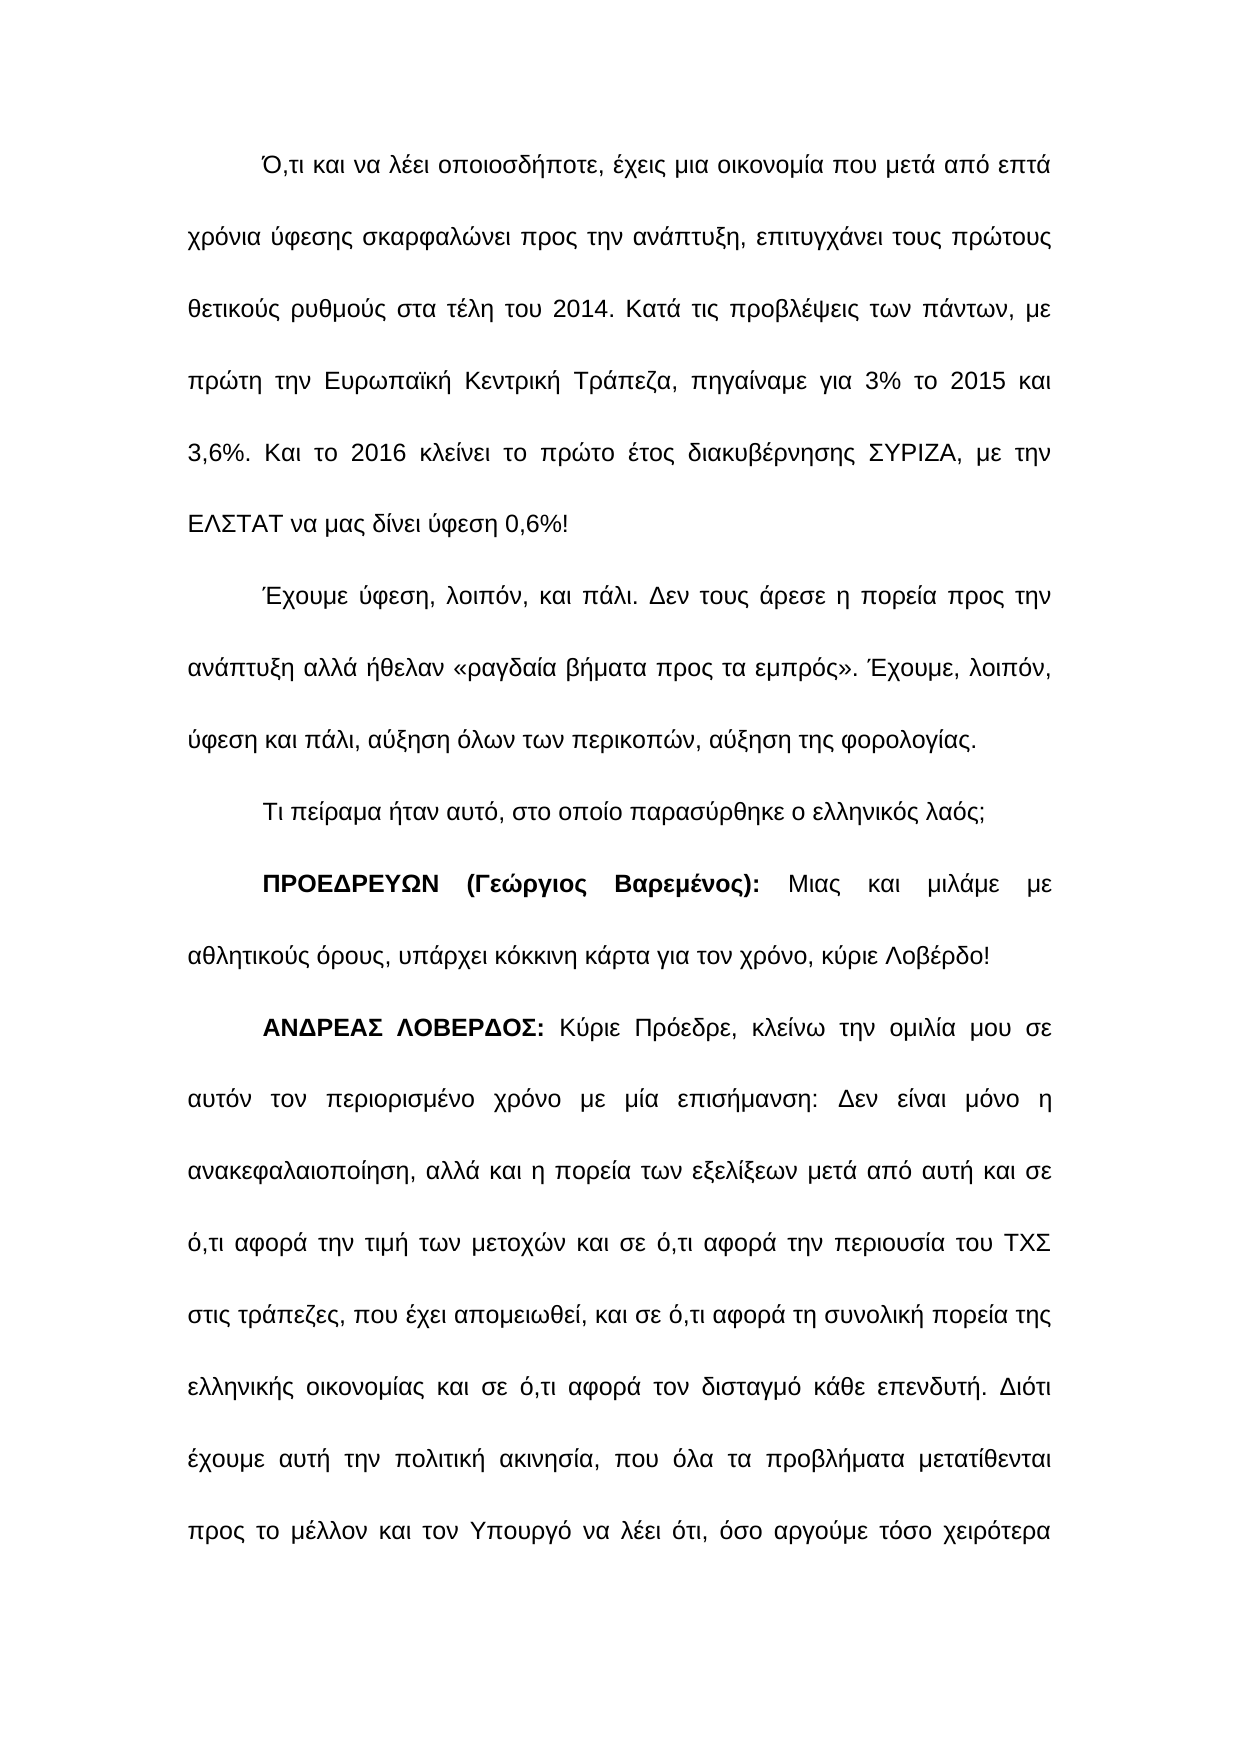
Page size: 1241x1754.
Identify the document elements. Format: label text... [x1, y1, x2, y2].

text Έχουμε ύφεση, λοιπόν, και πάλι. Δεν τους άρεσε η πορεία προς την ανάπτυξη αλλά ήθελαν «ραγδαία βήματα προς τα εμπρός». Έχουμε, λοιπόν, ύφεση και πάλι, αύξηση όλων των περικοπών, αύξηση της φορολογίας. [187, 581, 1053, 754]
text ΠΡΟΕΔΡΕΥΩΝ (Γεώργιος Βαρεμένος): Μιας και μιλάμε με αθλητικούς όρους, υπάρχει κόκκινη κάρτα για τον χρόνο, κύριε Λοβέρδο! [187, 869, 1053, 969]
text Ό,τι και να λέει οποιοσδήποτε, έχεις μια οικονομία που μετά από επτά χρόνια ύφεσης σκαρφαλώνει προς την ανάπτυξη, επιτυγχάνει τους πρώτους θετικούς ρυθμούς στα τέλη του 2014. Κατά τις προβλέψεις των πάντων, με πρώτη την Ευρωπαϊκή Κεντρική Τράπεζα, πηγαίναμε για 3% το 2015 και 3,6%. Και το 2016 κλείνει το πρώτο έτος διακυβέρνησης ΣΥΡΙΖΑ, με την ΕΛΣΤΑΤ να μας δίνει ύφεση 0,6%! [187, 150, 1053, 538]
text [187, 1012, 1053, 1544]
text Τι πείραμα ήταν αυτό, στο οποίο παρασύρθηκε ο ελληνικός λαός; [187, 797, 1053, 826]
